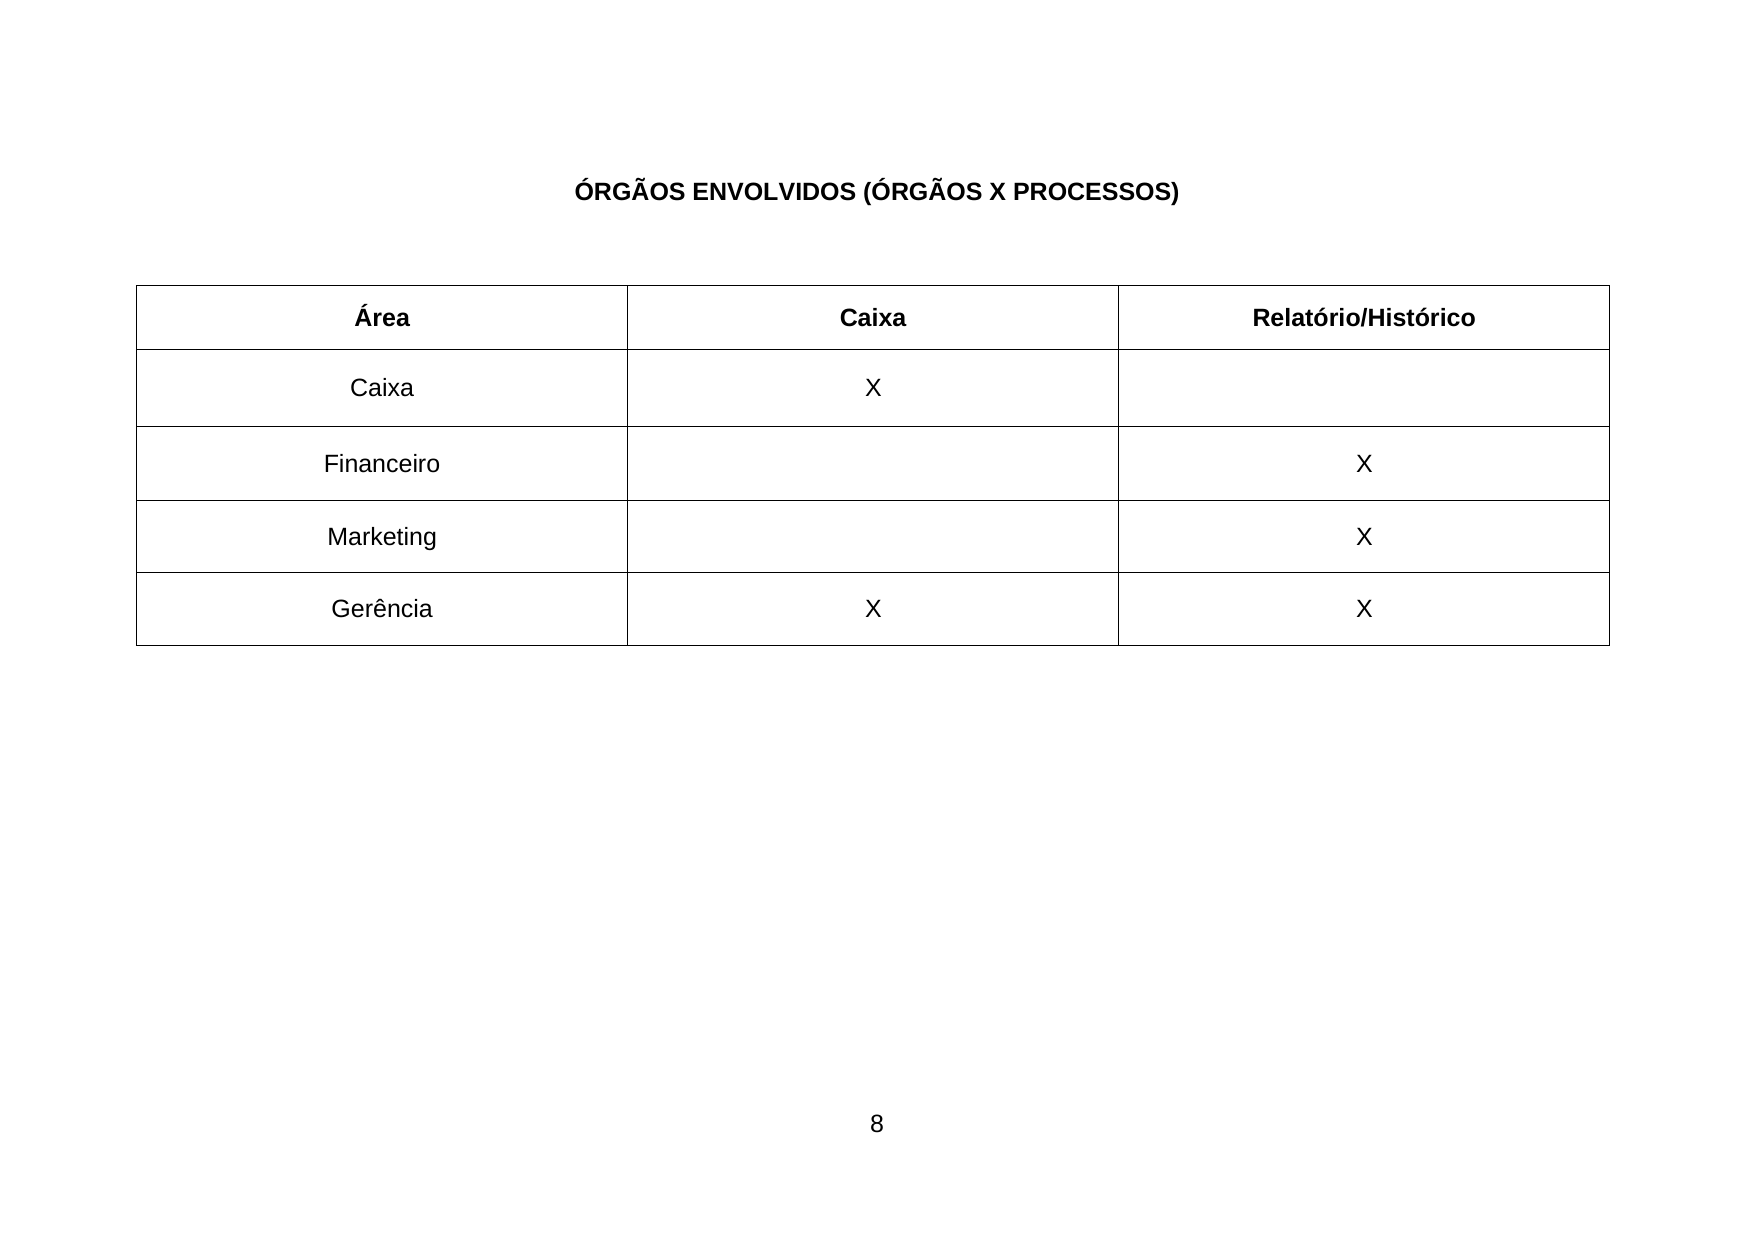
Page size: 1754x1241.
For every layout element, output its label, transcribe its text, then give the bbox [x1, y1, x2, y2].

table_cell X [1119, 501, 1609, 572]
table_cell X [628, 573, 1118, 645]
table_cell Caixa [137, 350, 627, 426]
table_cell Gerência [137, 573, 627, 645]
table_cell Marketing [137, 501, 627, 572]
text ÓRGÃOS ENVOLVIDOS (ÓRGÃOS X PROCESSOS) [148, 177, 1606, 206]
table_header Caixa [628, 286, 1118, 349]
table_header Relatório/Histórico [1119, 286, 1609, 349]
table_cell X [1119, 573, 1609, 645]
table_cell [1119, 350, 1609, 426]
table_cell [628, 427, 1118, 500]
table_cell X [1119, 427, 1609, 500]
table_cell Financeiro [137, 427, 627, 500]
table_header Área [137, 286, 627, 349]
table_cell X [628, 350, 1118, 426]
table_cell [628, 501, 1118, 572]
